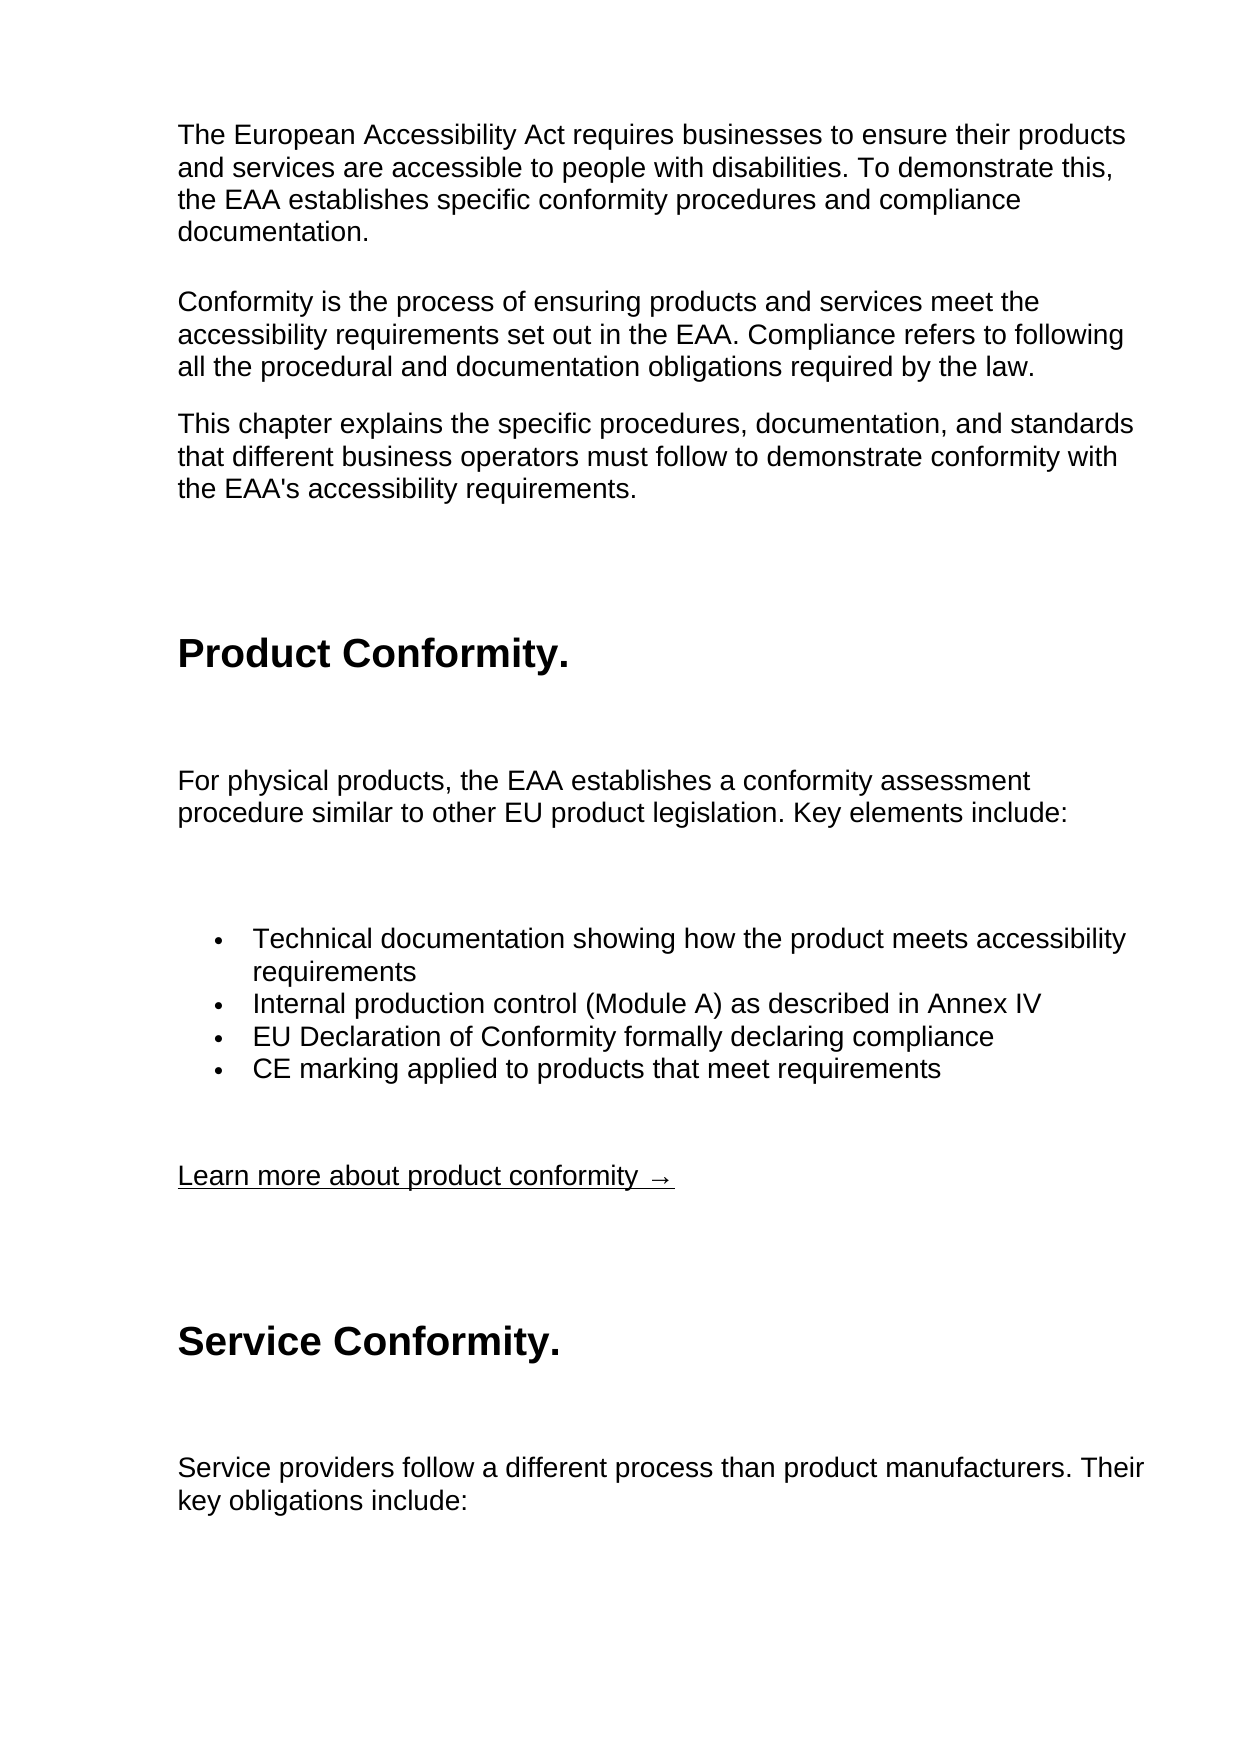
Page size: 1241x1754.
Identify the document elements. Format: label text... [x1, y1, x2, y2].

text Service Conformity. [177, 1317, 1152, 1363]
list CE marking applied to products that meet requirements [215, 1052, 1152, 1084]
text Product Conformity. [177, 629, 1152, 676]
text This chapter explains the specific procedures, documentation, and standards that different business operators must follow to demonstrate conformity with the EAA's accessibility requirements. [177, 407, 1152, 504]
text Service providers follow a different process than product manufacturers. Their key obligations include: [177, 1451, 1152, 1516]
list EU Declaration of Conformity formally declaring compliance [215, 1019, 1152, 1052]
text Conformity is the process of ensuring products and services meet the accessibility requirements set out in the EAA. Compliance refers to following all the procedural and documentation obligations required by the law. [177, 285, 1152, 382]
list Technical documentation showing how the product meets accessibility requirements [215, 922, 1152, 987]
text Learn more about product conformity → [177, 1159, 1152, 1192]
list Internal production control (Module A) as described in Annex IV [215, 987, 1152, 1019]
text The European Accessibility Act requires businesses to ensure their products and services are accessible to people with disabilities. To demonstrate this, the EAA establishes specific conformity procedures and compliance documentation. [177, 118, 1152, 248]
text For physical products, the EAA establishes a conformity assessment procedure similar to other EU product legislation. Key elements include: [177, 764, 1152, 829]
